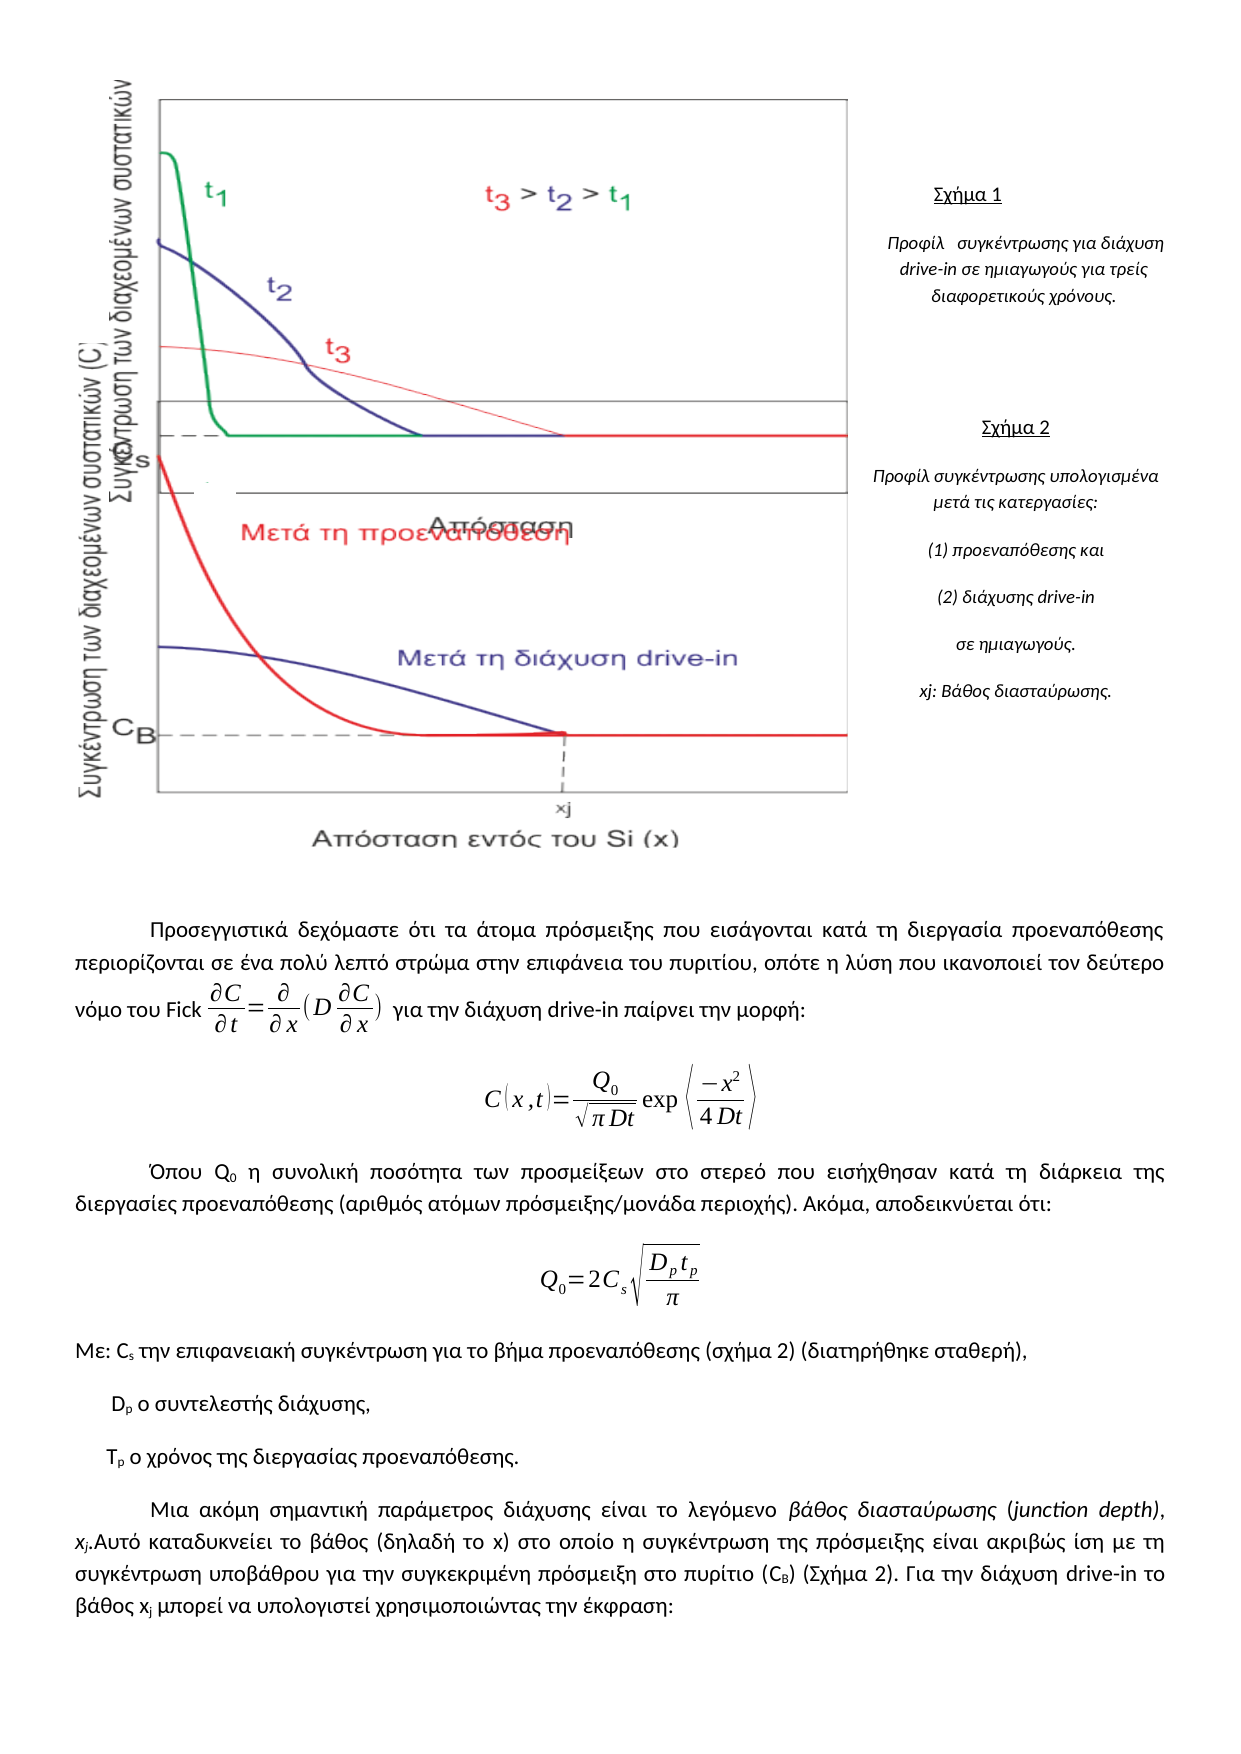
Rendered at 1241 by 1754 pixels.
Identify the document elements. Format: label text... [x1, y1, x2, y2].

text (2) διάχυσης drive-in [847, 585, 1165, 608]
text Προσεγγιστικά δεχόμαστε ότι τα άτομα πρόσμειξης που εισάγονται κατά τη διεργασία προεναπόθεσης περιορίζονται σε ένα πολύ λεπτό στρώμα στην επιφάνεια του πυριτίου, οπότε η λύση που ικανοποιεί τον δεύτερο νόμο του Fick για την διάχυση drive-in παίρνει την μορφή: [75, 915, 1165, 1039]
text xj: Βάθος διασταύρωσης. [847, 679, 1165, 702]
text Σχήμα 1 [882, 181, 1165, 206]
text (1) προεναπόθεσης και [847, 538, 1165, 561]
text Tp o χρόνος της διεργασίας προεναπόθεσης. [75, 1442, 1165, 1470]
text Dp o συντελεστής διάχυσης, [75, 1389, 1165, 1417]
text Προφίλ συγκέντρωσης για διάχυση drive-in σε ημιαγωγούς για τρείς διαφορετικούς χρόνους. [882, 231, 1165, 307]
text Σχήμα 2 [847, 414, 1165, 440]
text Με: Cs την επιφανειακή συγκέντρωση για το βήμα προεναπόθεσης (σχήμα 2) (διατηρήθηκε σταθερή), [75, 1336, 1165, 1364]
text Προφίλ συγκέντρωσης υπολογισμένα μετά τις κατεργασίες: [847, 464, 1165, 514]
picture [78, 80, 848, 846]
text Όπου Q0 η συνολική ποσότητα των προσμείξεων στο στερεό που εισήχθησαν κατά τη διάρκεια της διεργασίες προεναπόθεσης (αριθμός ατόμων πρόσμειξης/μονάδα περιοχής). Ακόμα, αποδεικνύεται ότι: [75, 1157, 1165, 1218]
text Μια ακόμη σημαντική παράμετρος διάχυσης είναι το λεγόμενο βάθος διασταύρωσης (junction depth), xj.Αυτό καταδυκνείει το βάθος (δηλαδή το x) στο οποίο η συγκέντρωση της πρόσμειξης είναι ακριβώς ίση με τη συγκέντρωση υποβάθρου για την συγκεκριμένη πρόσμειξη στο πυρίτιο (CB) (Σχήμα 2). Για την διάχυση drive-in το βάθος xj μπορεί να υπολογιστεί χρησιμοποιώντας την έκφραση: [75, 1495, 1165, 1619]
text σε ημιαγωγούς. [847, 632, 1165, 655]
